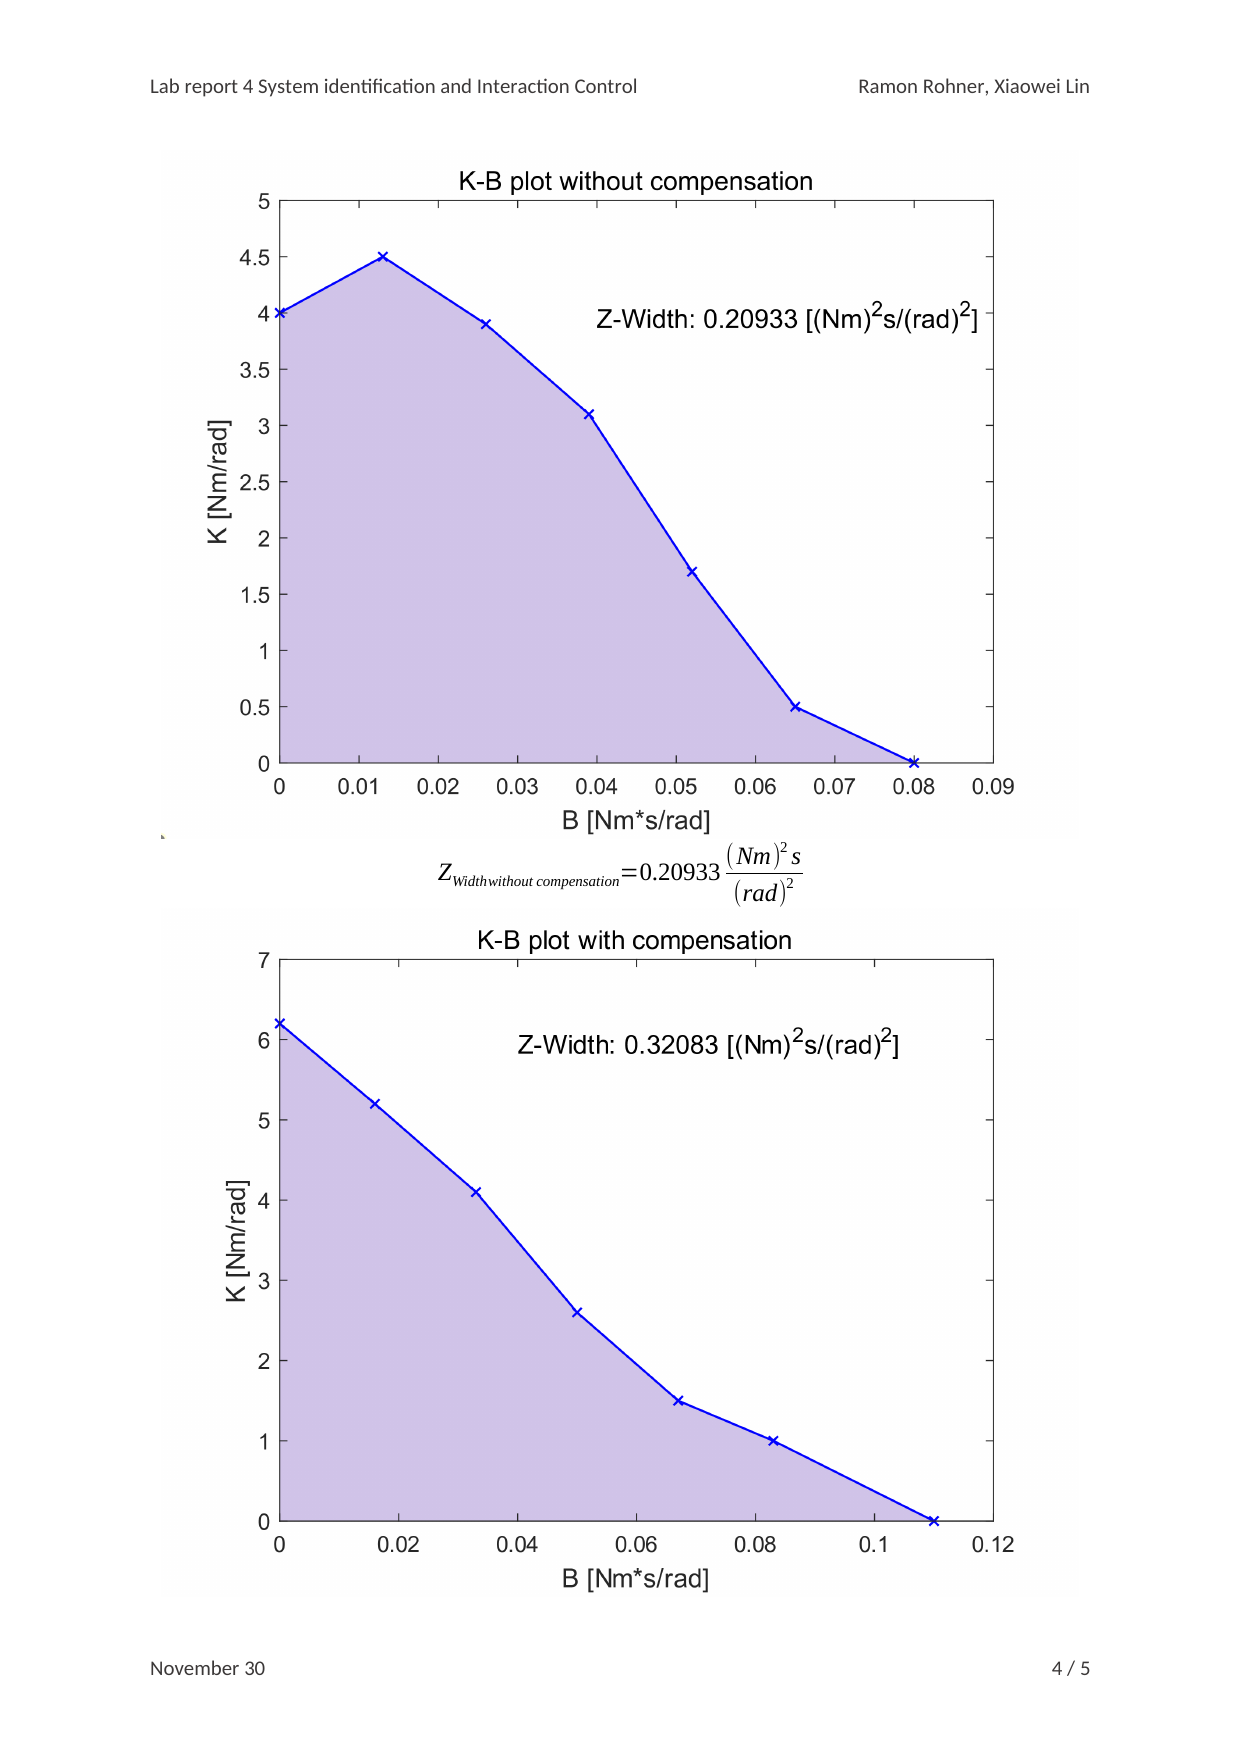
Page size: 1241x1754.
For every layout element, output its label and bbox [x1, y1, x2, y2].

picture [161, 908, 1080, 1597]
picture [161, 150, 1080, 839]
